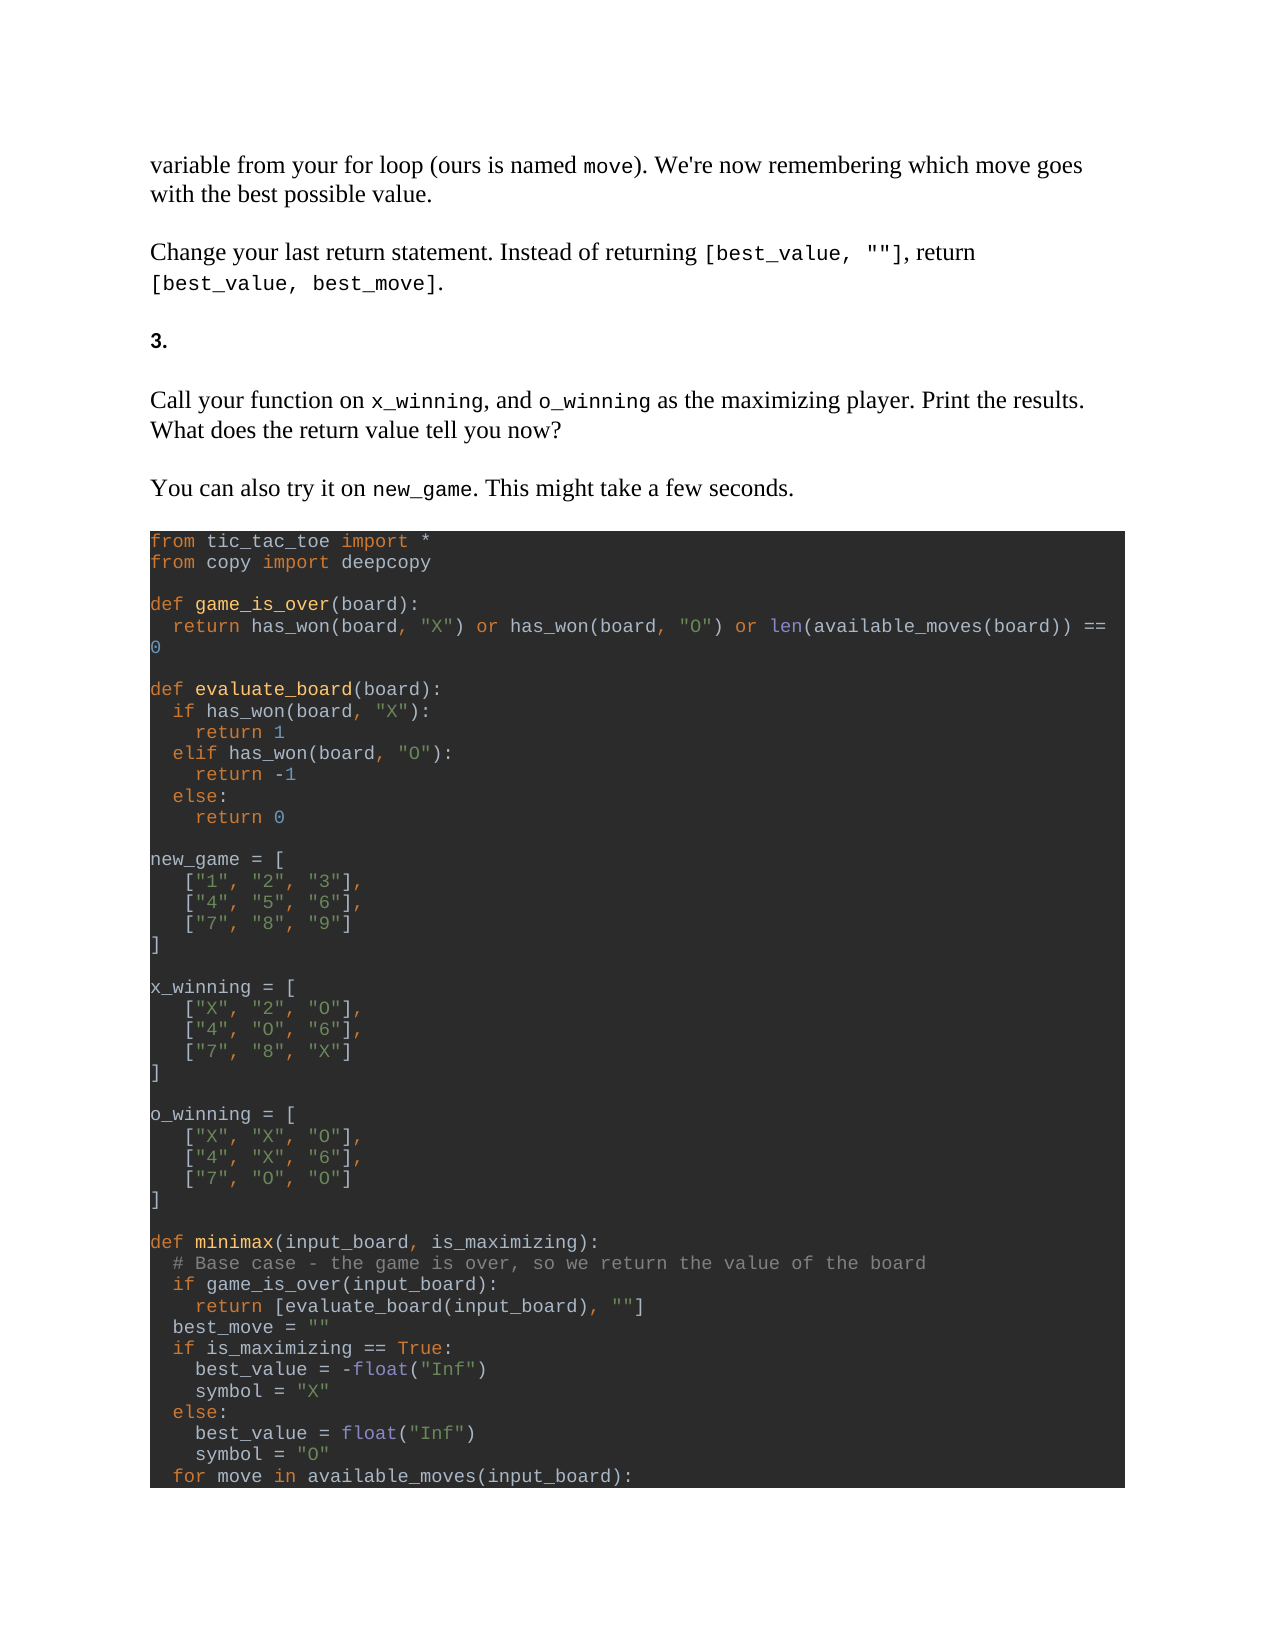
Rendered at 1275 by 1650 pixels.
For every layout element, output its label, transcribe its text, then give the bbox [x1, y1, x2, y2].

text Call your function on x_winning, and o_winning as the maximizing player. Print the results. What does the return value tell you now? [150, 385, 1125, 443]
text 3. [150, 326, 1125, 354]
text Change your last return statement. Instead of returning [best_value, ""], return [best_value, best_move]. [150, 237, 1125, 297]
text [150, 150, 1125, 208]
text You can also try it on new_game. This might take a few seconds. [150, 473, 1125, 502]
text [150, 531, 1125, 1488]
